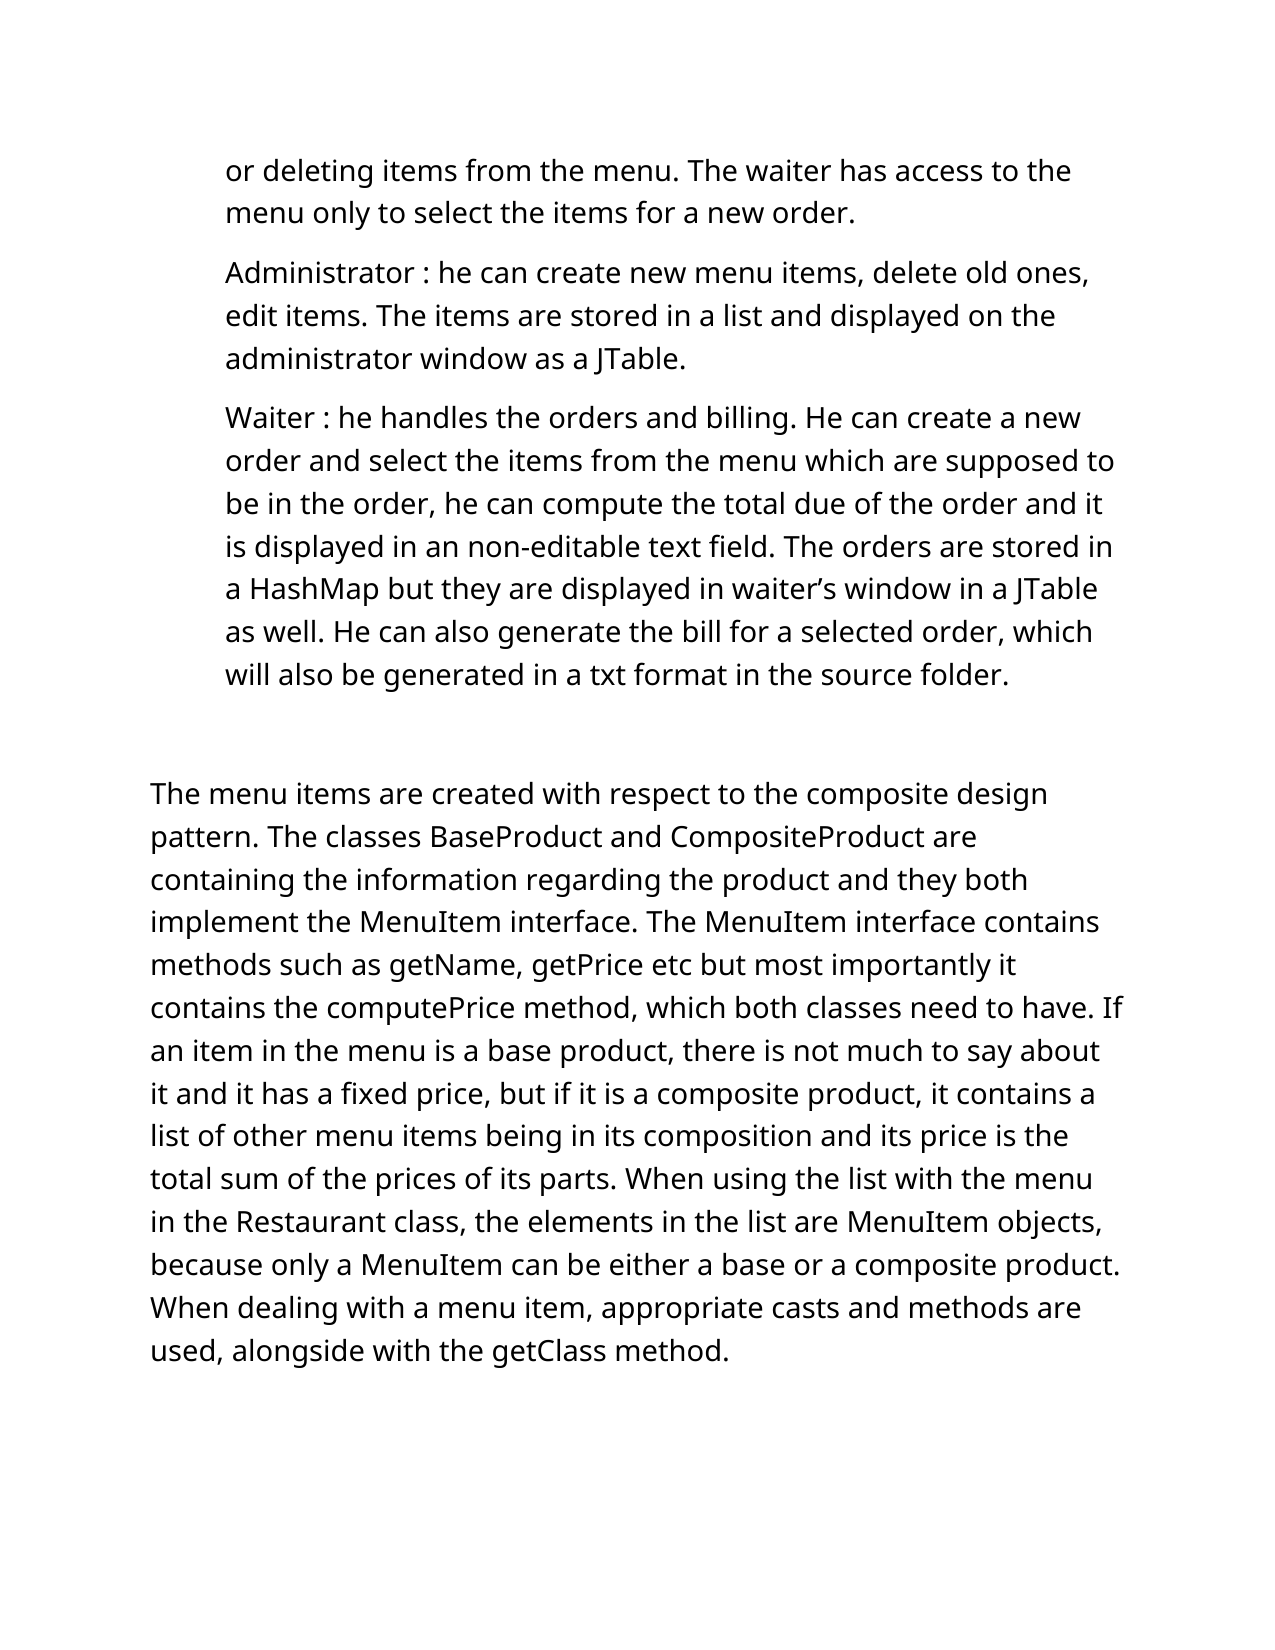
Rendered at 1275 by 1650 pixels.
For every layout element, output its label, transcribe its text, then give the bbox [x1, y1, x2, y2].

text Administrator : he can create new menu items, delete old ones, edit items. The items are stored in a list and displayed on the administrator window as a JTable. [225, 252, 1125, 378]
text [225, 150, 1125, 232]
text Waiter : he handles the orders and billing. He can create a new order and select the items from the menu which are supposed to be in the order, he can compute the total due of the order and it is displayed in an non-editable text field. The orders are stored in a HashMap but they are displayed in waiter’s window in a JTable as well. He can also generate the bill for a selected order, which will also be generated in a txt format in the source folder. [225, 397, 1125, 694]
text The menu items are created with respect to the composite design pattern. The classes BaseProduct and CompositeProduct are containing the information regarding the product and they both implement the MenuItem interface. The MenuItem interface contains methods such as getName, getPrice etc but most importantly it contains the computePrice method, which both classes need to have. If an item in the menu is a base product, there is not much to say about it and it has a fixed price, but if it is a composite product, it contains a list of other menu items being in its composition and its price is the total sum of the prices of its parts. When using the list with the menu in the Restaurant class, the elements in the list are MenuItem objects, because only a MenuItem can be either a base or a composite product. When dealing with a menu item, appropriate casts and methods are used, alongside with the getClass method. [150, 773, 1125, 1369]
